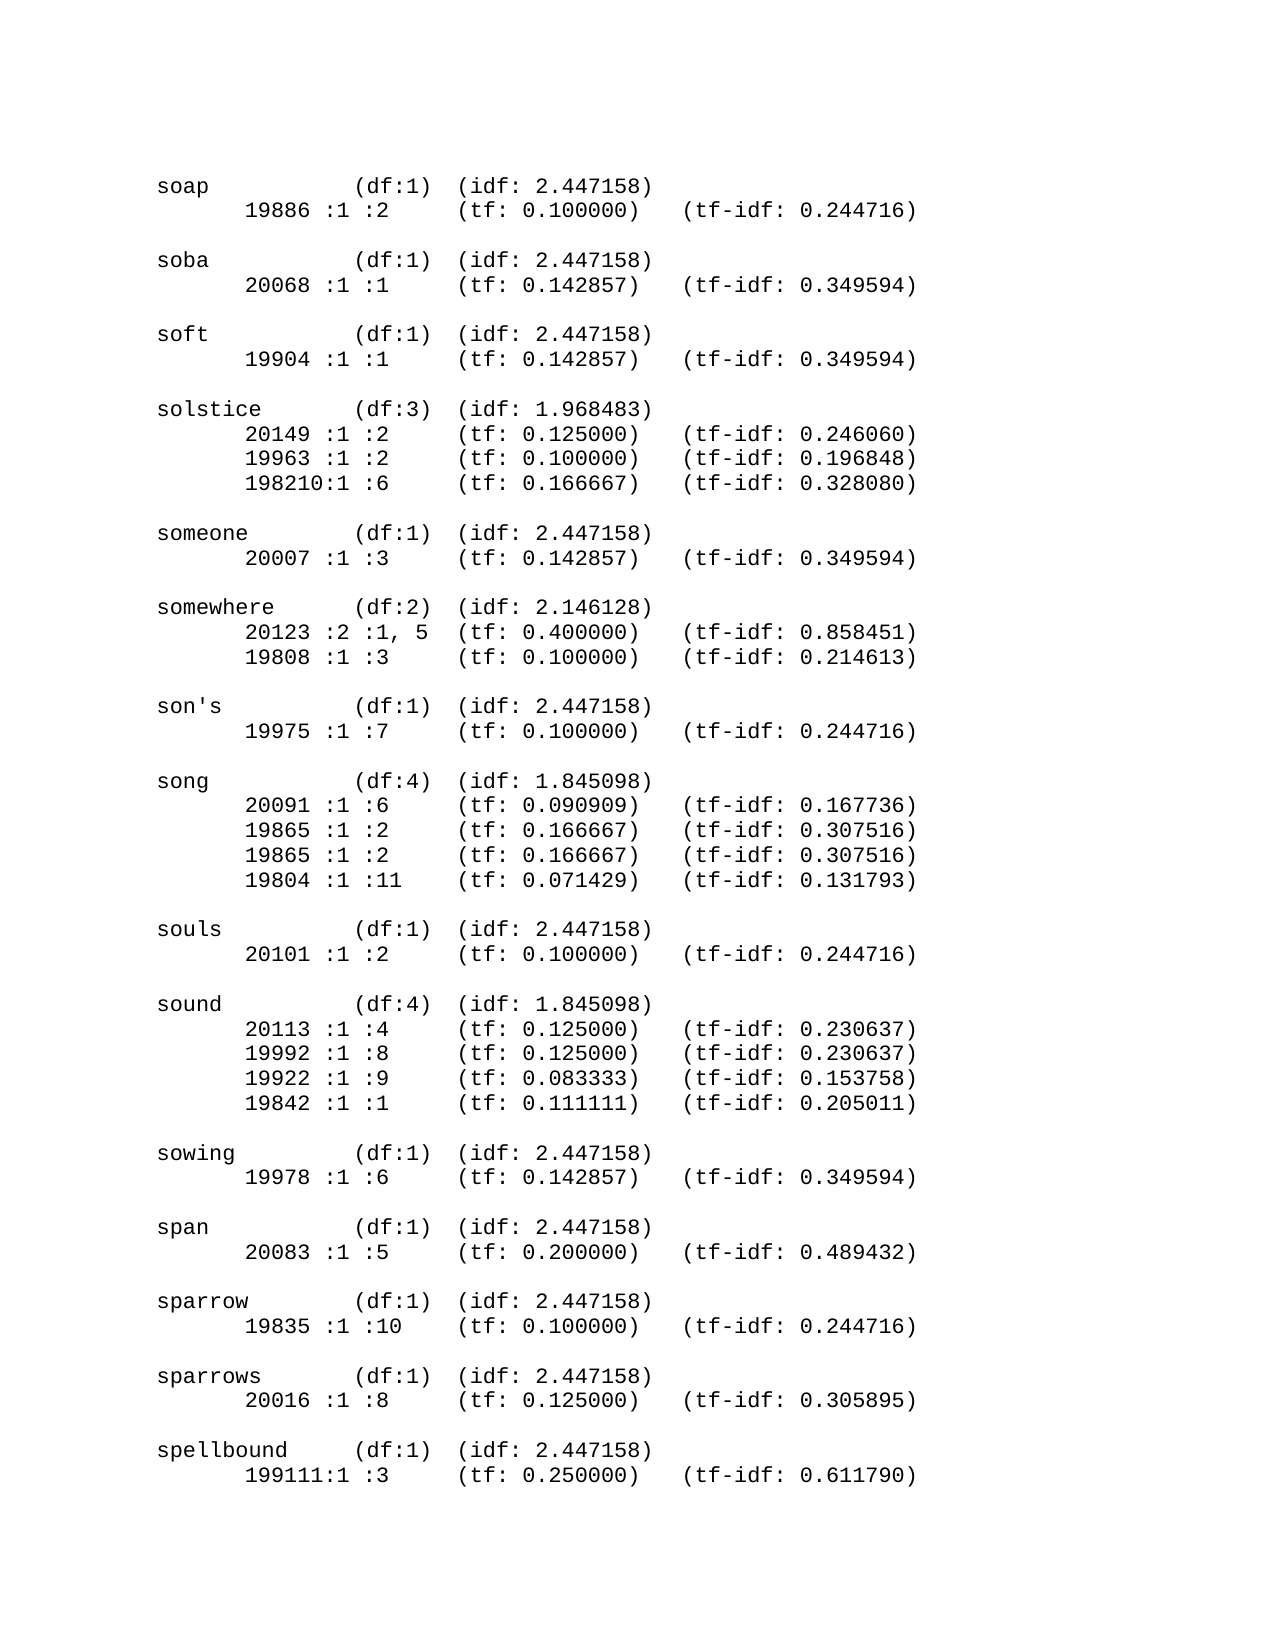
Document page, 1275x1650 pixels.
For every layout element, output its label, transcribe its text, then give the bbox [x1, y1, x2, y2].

text soap (df:1) (idf: 2.447158) [156, 175, 1118, 199]
text 20149 :1 :2 (tf: 0.125000) (tf-idf: 0.246060) [156, 423, 1118, 447]
text 19975 :1 :7 (tf: 0.100000) (tf-idf: 0.244716) [156, 720, 1118, 745]
text song (df:4) (idf: 1.845098) [156, 770, 1118, 794]
text 20016 :1 :8 (tf: 0.125000) (tf-idf: 0.305895) [156, 1389, 1118, 1414]
text 20123 :2 :1, 5 (tf: 0.400000) (tf-idf: 0.858451) [156, 621, 1118, 646]
text 19904 :1 :1 (tf: 0.142857) (tf-idf: 0.349594) [156, 348, 1118, 373]
text 20007 :1 :3 (tf: 0.142857) (tf-idf: 0.349594) [156, 547, 1118, 571]
text 19886 :1 :2 (tf: 0.100000) (tf-idf: 0.244716) [156, 199, 1118, 224]
text 20101 :1 :2 (tf: 0.100000) (tf-idf: 0.244716) [156, 943, 1118, 968]
text 198210:1 :6 (tf: 0.166667) (tf-idf: 0.328080) [156, 472, 1118, 497]
text 19963 :1 :2 (tf: 0.100000) (tf-idf: 0.196848) [156, 447, 1118, 472]
text 20068 :1 :1 (tf: 0.142857) (tf-idf: 0.349594) [156, 274, 1118, 299]
text son's (df:1) (idf: 2.447158) [156, 695, 1118, 720]
text 19804 :1 :11 (tf: 0.071429) (tf-idf: 0.131793) [156, 869, 1118, 894]
text 19842 :1 :1 (tf: 0.111111) (tf-idf: 0.205011) [156, 1092, 1118, 1117]
text sparrow (df:1) (idf: 2.447158) [156, 1290, 1118, 1315]
text someone (df:1) (idf: 2.447158) [156, 522, 1118, 547]
text sound (df:4) (idf: 1.845098) [156, 993, 1118, 1018]
text sparrows (df:1) (idf: 2.447158) [156, 1365, 1118, 1389]
text sowing (df:1) (idf: 2.447158) [156, 1142, 1118, 1166]
text solstice (df:3) (idf: 1.968483) [156, 398, 1118, 423]
text 20113 :1 :4 (tf: 0.125000) (tf-idf: 0.230637) [156, 1018, 1118, 1042]
text 19978 :1 :6 (tf: 0.142857) (tf-idf: 0.349594) [156, 1166, 1118, 1191]
text 19808 :1 :3 (tf: 0.100000) (tf-idf: 0.214613) [156, 646, 1118, 671]
text span (df:1) (idf: 2.447158) [156, 1216, 1118, 1241]
text 19922 :1 :9 (tf: 0.083333) (tf-idf: 0.153758) [156, 1067, 1118, 1092]
text 19865 :1 :2 (tf: 0.166667) (tf-idf: 0.307516) [156, 819, 1118, 844]
text 19865 :1 :2 (tf: 0.166667) (tf-idf: 0.307516) [156, 844, 1118, 869]
text somewhere (df:2) (idf: 2.146128) [156, 596, 1118, 621]
text 199111:1 :3 (tf: 0.250000) (tf-idf: 0.611790) [156, 1464, 1118, 1489]
text soba (df:1) (idf: 2.447158) [156, 249, 1118, 274]
text 20091 :1 :6 (tf: 0.090909) (tf-idf: 0.167736) [156, 794, 1118, 819]
text souls (df:1) (idf: 2.447158) [156, 918, 1118, 943]
text 19835 :1 :10 (tf: 0.100000) (tf-idf: 0.244716) [156, 1315, 1118, 1340]
text 20083 :1 :5 (tf: 0.200000) (tf-idf: 0.489432) [156, 1241, 1118, 1266]
text 19992 :1 :8 (tf: 0.125000) (tf-idf: 0.230637) [156, 1042, 1118, 1067]
text soft (df:1) (idf: 2.447158) [156, 323, 1118, 348]
text spellbound (df:1) (idf: 2.447158) [156, 1439, 1118, 1464]
